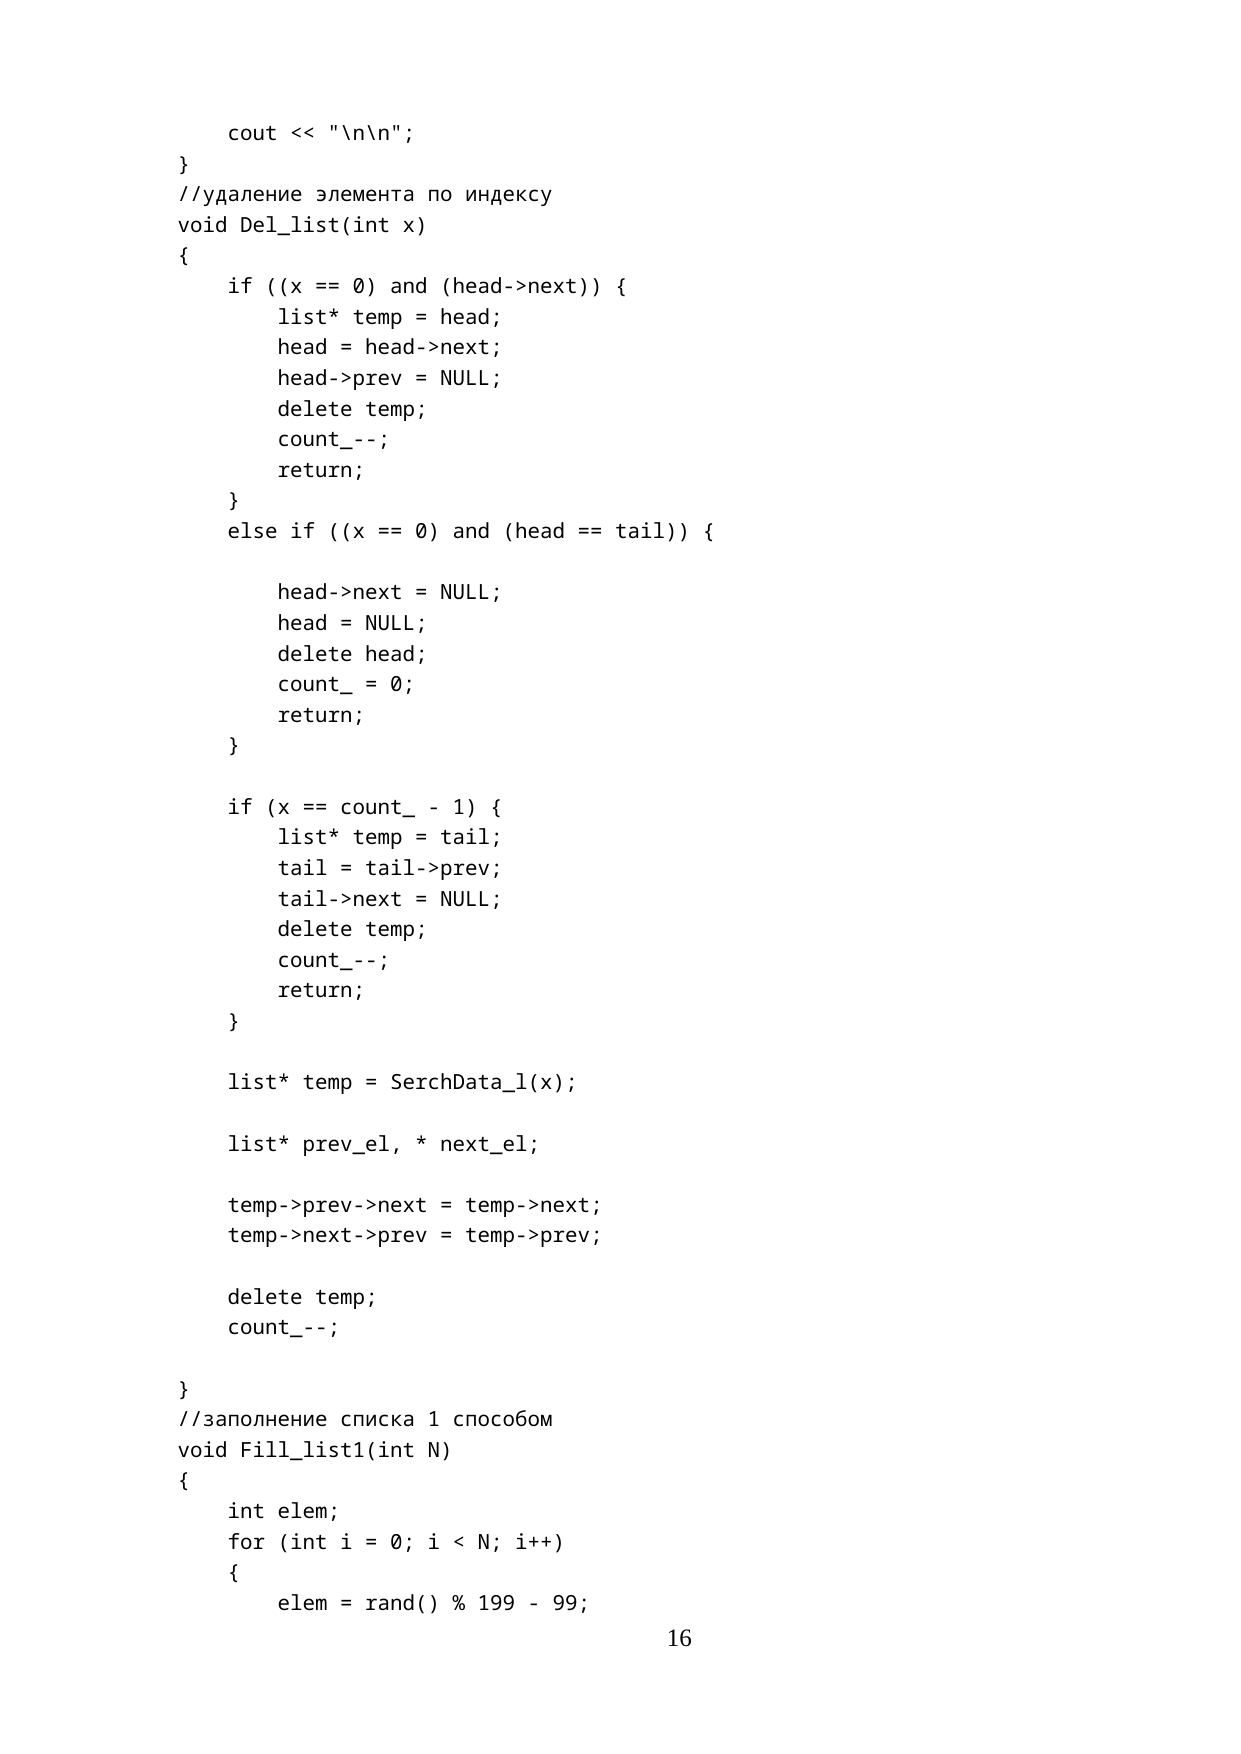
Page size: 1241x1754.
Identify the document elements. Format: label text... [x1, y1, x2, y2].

text else if ((x == 0) and (head == tail)) { [177, 516, 1181, 545]
text count_--; [177, 1312, 1181, 1341]
text tail = tail->prev; [177, 853, 1181, 882]
text cout << "\n\n"; [177, 118, 1181, 147]
text return; [177, 976, 1181, 1004]
text void Fill_list1(int N) [177, 1435, 1181, 1463]
text head = head->next; [177, 332, 1181, 361]
text for (int i = 0; i < N; i++) [177, 1527, 1181, 1555]
text if ((x == 0) and (head->next)) { [177, 271, 1181, 300]
text delete temp; [177, 1282, 1181, 1310]
text temp->next->prev = temp->prev; [177, 1221, 1181, 1249]
text tail->next = NULL; [177, 884, 1181, 912]
text elem = rand() % 199 - 99; [177, 1588, 1181, 1617]
text } [177, 731, 1181, 759]
text count_--; [177, 945, 1181, 973]
text { [177, 1466, 1181, 1494]
text { [177, 241, 1181, 269]
text return; [177, 700, 1181, 728]
text int elem; [177, 1496, 1181, 1525]
text } [177, 1006, 1181, 1035]
text return; [177, 455, 1181, 483]
text head->next = NULL; [177, 577, 1181, 606]
text list* temp = tail; [177, 822, 1181, 851]
text list* temp = head; [177, 302, 1181, 330]
text } [177, 149, 1181, 177]
text delete head; [177, 639, 1181, 667]
text temp->prev->next = temp->next; [177, 1190, 1181, 1218]
text delete temp; [177, 394, 1181, 422]
text head->prev = NULL; [177, 363, 1181, 392]
text delete temp; [177, 914, 1181, 943]
text //удаление элемента по индексу [177, 179, 1181, 208]
text if (x == count_ - 1) { [177, 792, 1181, 820]
text { [177, 1557, 1181, 1586]
text count_ = 0; [177, 669, 1181, 698]
text } [177, 486, 1181, 514]
text list* prev_el, * next_el; [177, 1129, 1181, 1157]
text head = NULL; [177, 608, 1181, 637]
text //заполнение списка 1 способом [177, 1404, 1181, 1433]
text void Del_list(int x) [177, 210, 1181, 238]
text } [177, 1374, 1181, 1402]
text count_--; [177, 424, 1181, 453]
text list* temp = SerchData_l(x); [177, 1067, 1181, 1096]
